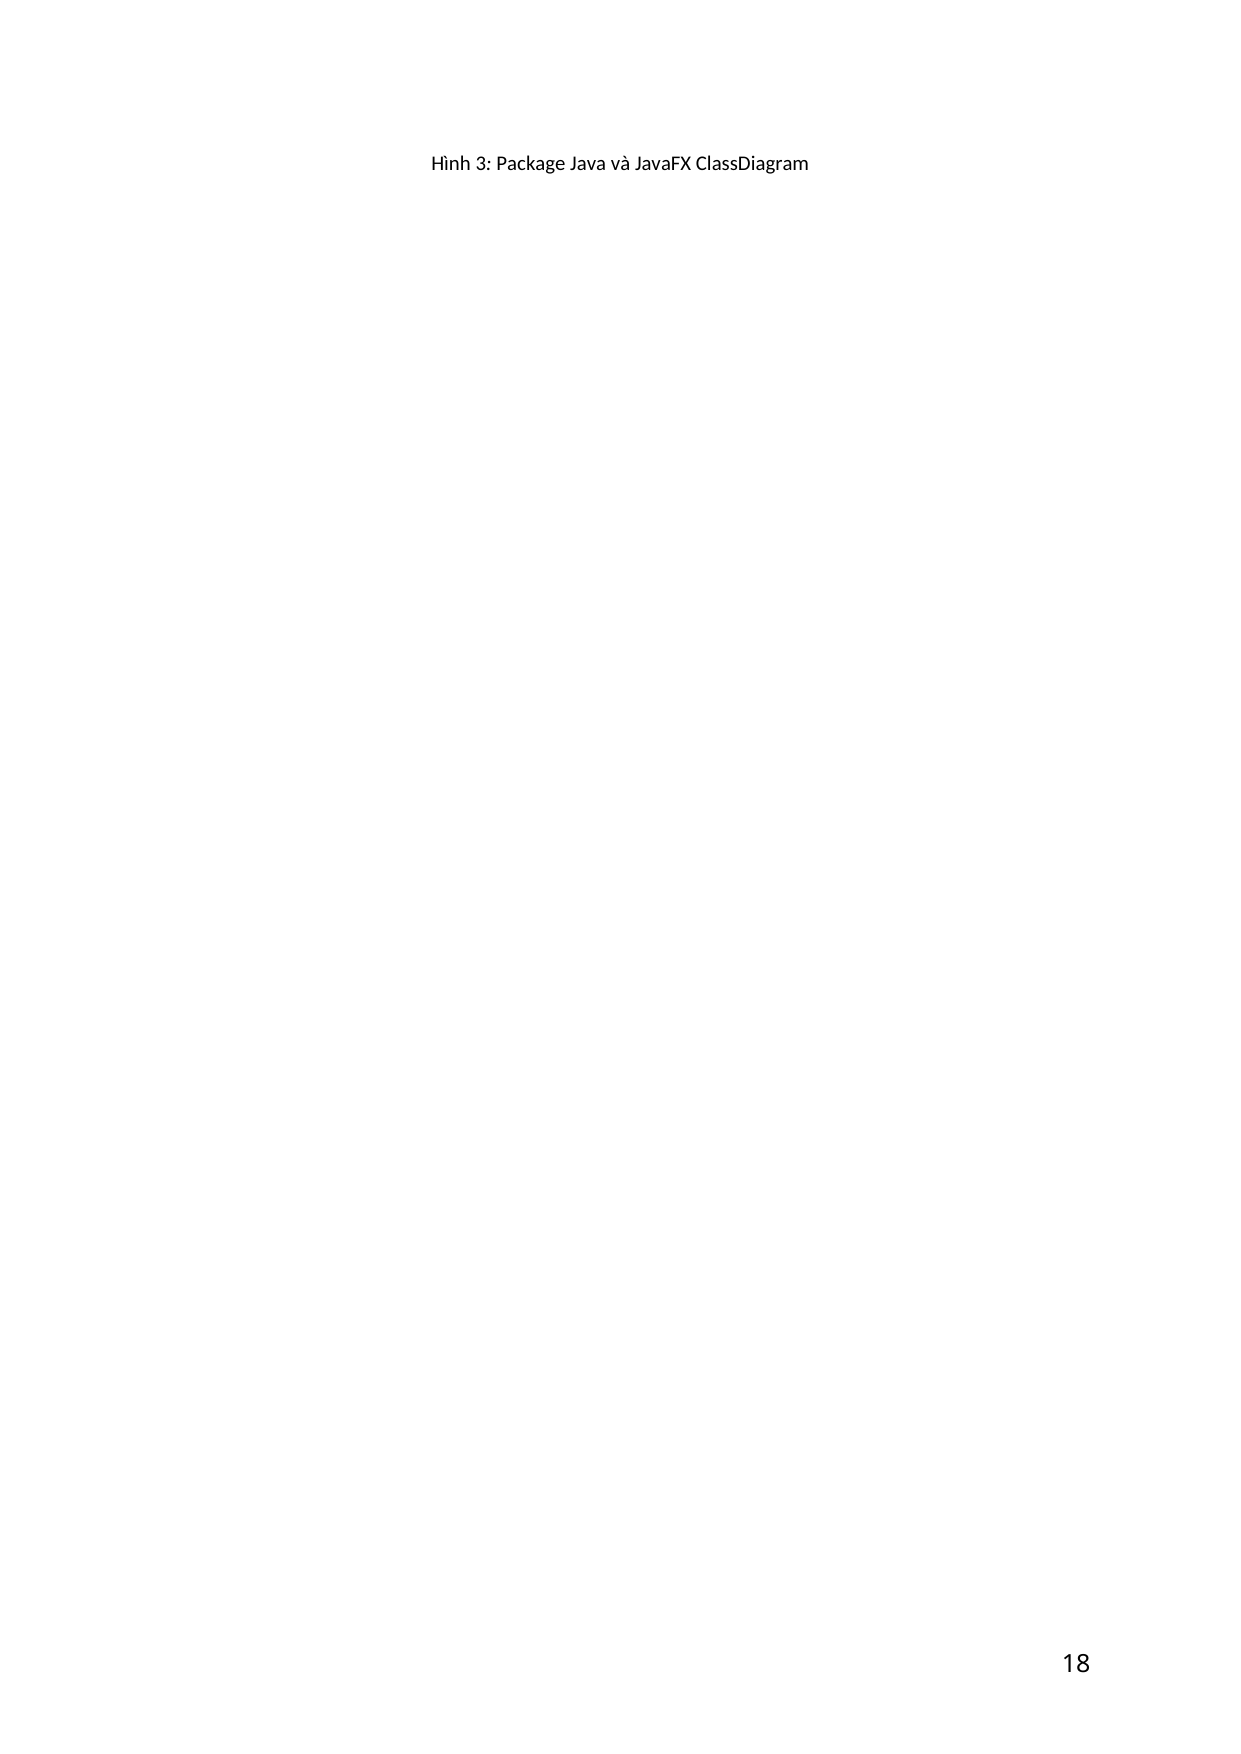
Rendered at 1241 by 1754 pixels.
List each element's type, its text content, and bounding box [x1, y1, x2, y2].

text Hình 3: Package Java và JavaFX ClassDiagram [150, 150, 1090, 175]
